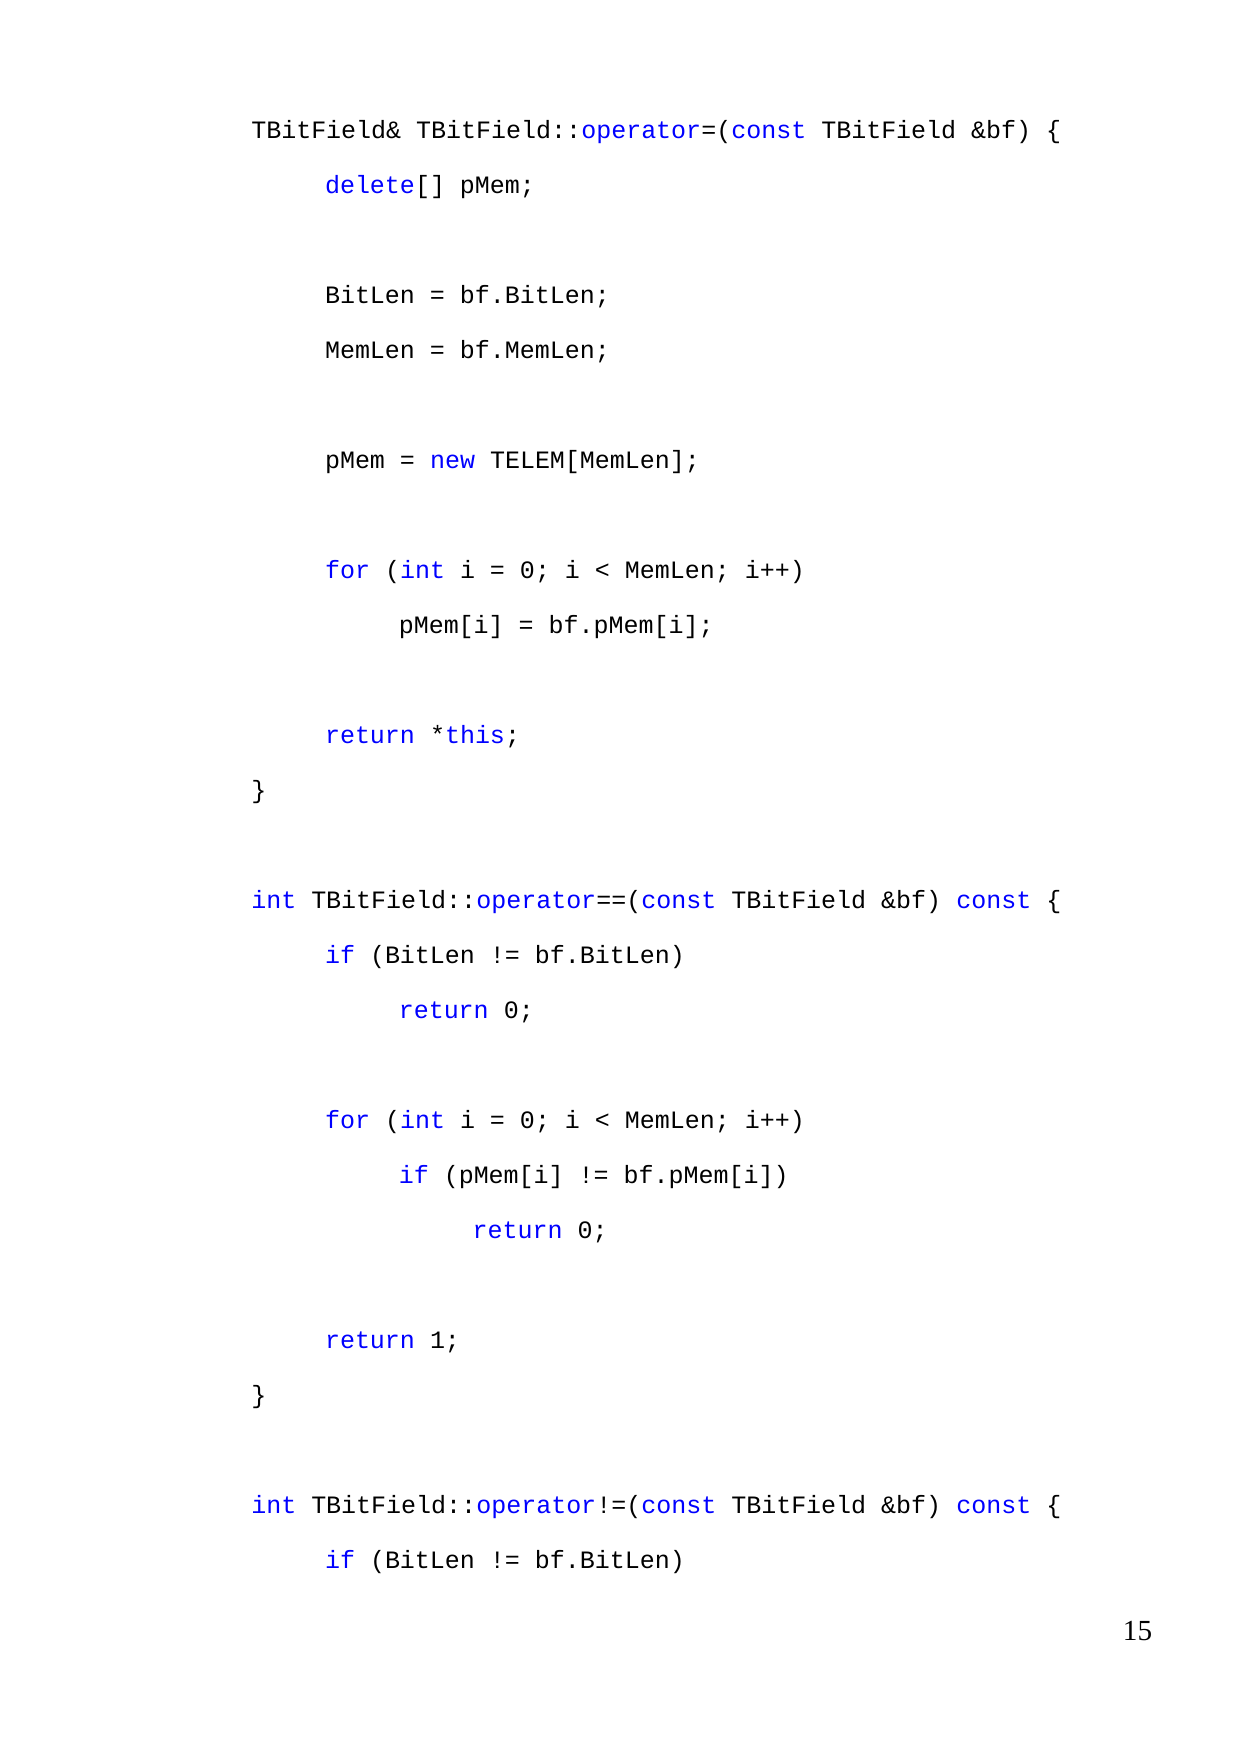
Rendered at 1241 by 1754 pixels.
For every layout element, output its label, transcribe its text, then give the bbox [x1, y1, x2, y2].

text } [177, 778, 1152, 806]
text TBitField& TBitField::operator=(const TBitField &bf) { [177, 118, 1152, 146]
text for (int i = 0; i < MemLen; i++) [177, 558, 1152, 586]
text return 0; [177, 998, 1152, 1026]
text pMem = new TELEM[MemLen]; [177, 448, 1152, 476]
text BitLen = bf.BitLen; [177, 283, 1152, 311]
text int TBitField::operator!=(const TBitField &bf) const { [177, 1493, 1152, 1521]
text int TBitField::operator==(const TBitField &bf) const { [177, 888, 1152, 916]
text if (BitLen != bf.BitLen) [177, 1548, 1152, 1576]
text } [177, 1383, 1152, 1411]
text if (BitLen != bf.BitLen) [177, 943, 1152, 971]
text for (int i = 0; i < MemLen; i++) [177, 1108, 1152, 1136]
text MemLen = bf.MemLen; [177, 338, 1152, 366]
text return *this; [177, 723, 1152, 751]
text delete[] pMem; [177, 173, 1152, 201]
text return 1; [177, 1328, 1152, 1356]
text return 0; [177, 1218, 1152, 1246]
text pMem[i] = bf.pMem[i]; [177, 613, 1152, 641]
text if (pMem[i] != bf.pMem[i]) [177, 1163, 1152, 1191]
